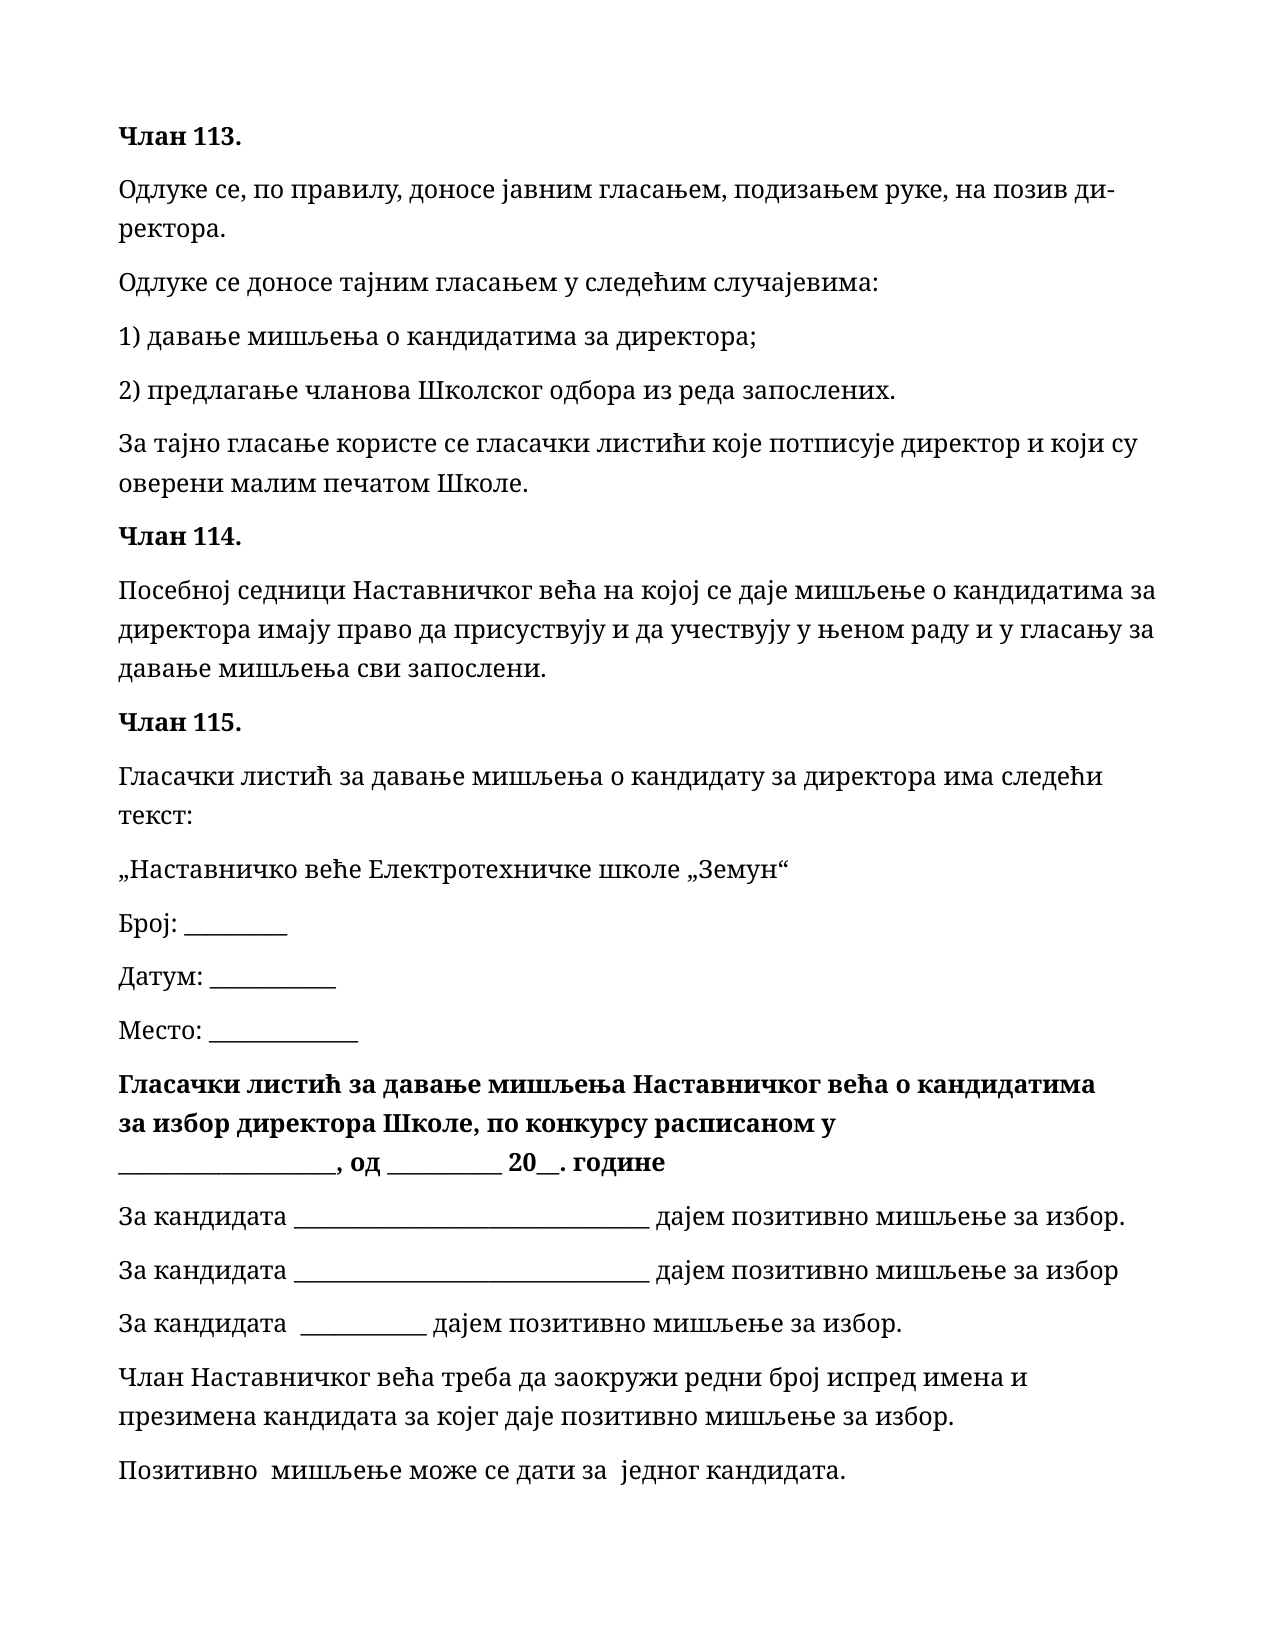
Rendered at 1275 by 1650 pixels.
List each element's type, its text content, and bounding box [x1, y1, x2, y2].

text Члан 113. [118, 118, 1157, 152]
text Члан 114. [118, 519, 1157, 553]
text Датум: ___________ [118, 959, 1157, 993]
text За кандидата ___________ дајем позитивно мишљење за избор. [118, 1306, 1157, 1340]
text Члан 115. [118, 705, 1157, 739]
text Гласачки листић за давање мишљења Наставничког већа о кандидатима за избор директора Школе, по конкурсу расписаном у ___________________, од __________ 20__. године [118, 1066, 1157, 1179]
text За тајно гласање користе се гласачки листићи које потписује директор и који су оверени малим печатом Школе. [118, 426, 1157, 499]
text Одлуке се доносе тајним гласањем у следећим случајевима: [118, 265, 1157, 299]
text 2) предлагање чланова Школског одбора из реда запослених. [118, 372, 1157, 406]
text Гласачки листић за давање мишљења о кандидату за директора има следећи текст: [118, 758, 1157, 832]
text „Наставничко веће Електротехничке школе „Земун“ [118, 851, 1157, 886]
text Позитивно мишљење може се дати за једног кандидата. [118, 1453, 1157, 1487]
text Број: _________ [118, 905, 1157, 939]
text Члан Наставничког већа треба да заокружи редни број испред имена и презимена кандидата за којег даје позитивно мишљење за избор. [118, 1360, 1157, 1433]
text Посебној седници Наставничког већа на којој се даје мишљење о кандидатима за директора имају право да присуствују и да учествују у њеном раду и у гласању за давање мишљења сви запослени. [118, 573, 1157, 685]
text За кандидата _______________________________ дајем позитивно мишљење за избор. [118, 1198, 1157, 1233]
text Одлуке се, по правилу, доносе јавним гласањем, подизањем руке, на позив директора. [118, 172, 1157, 245]
text 1) давање мишљења о кандидатима за директора; [118, 318, 1157, 353]
text За кандидата _______________________________ дајем позитивно мишљење за избор [118, 1252, 1157, 1286]
text Место: _____________ [118, 1013, 1157, 1047]
